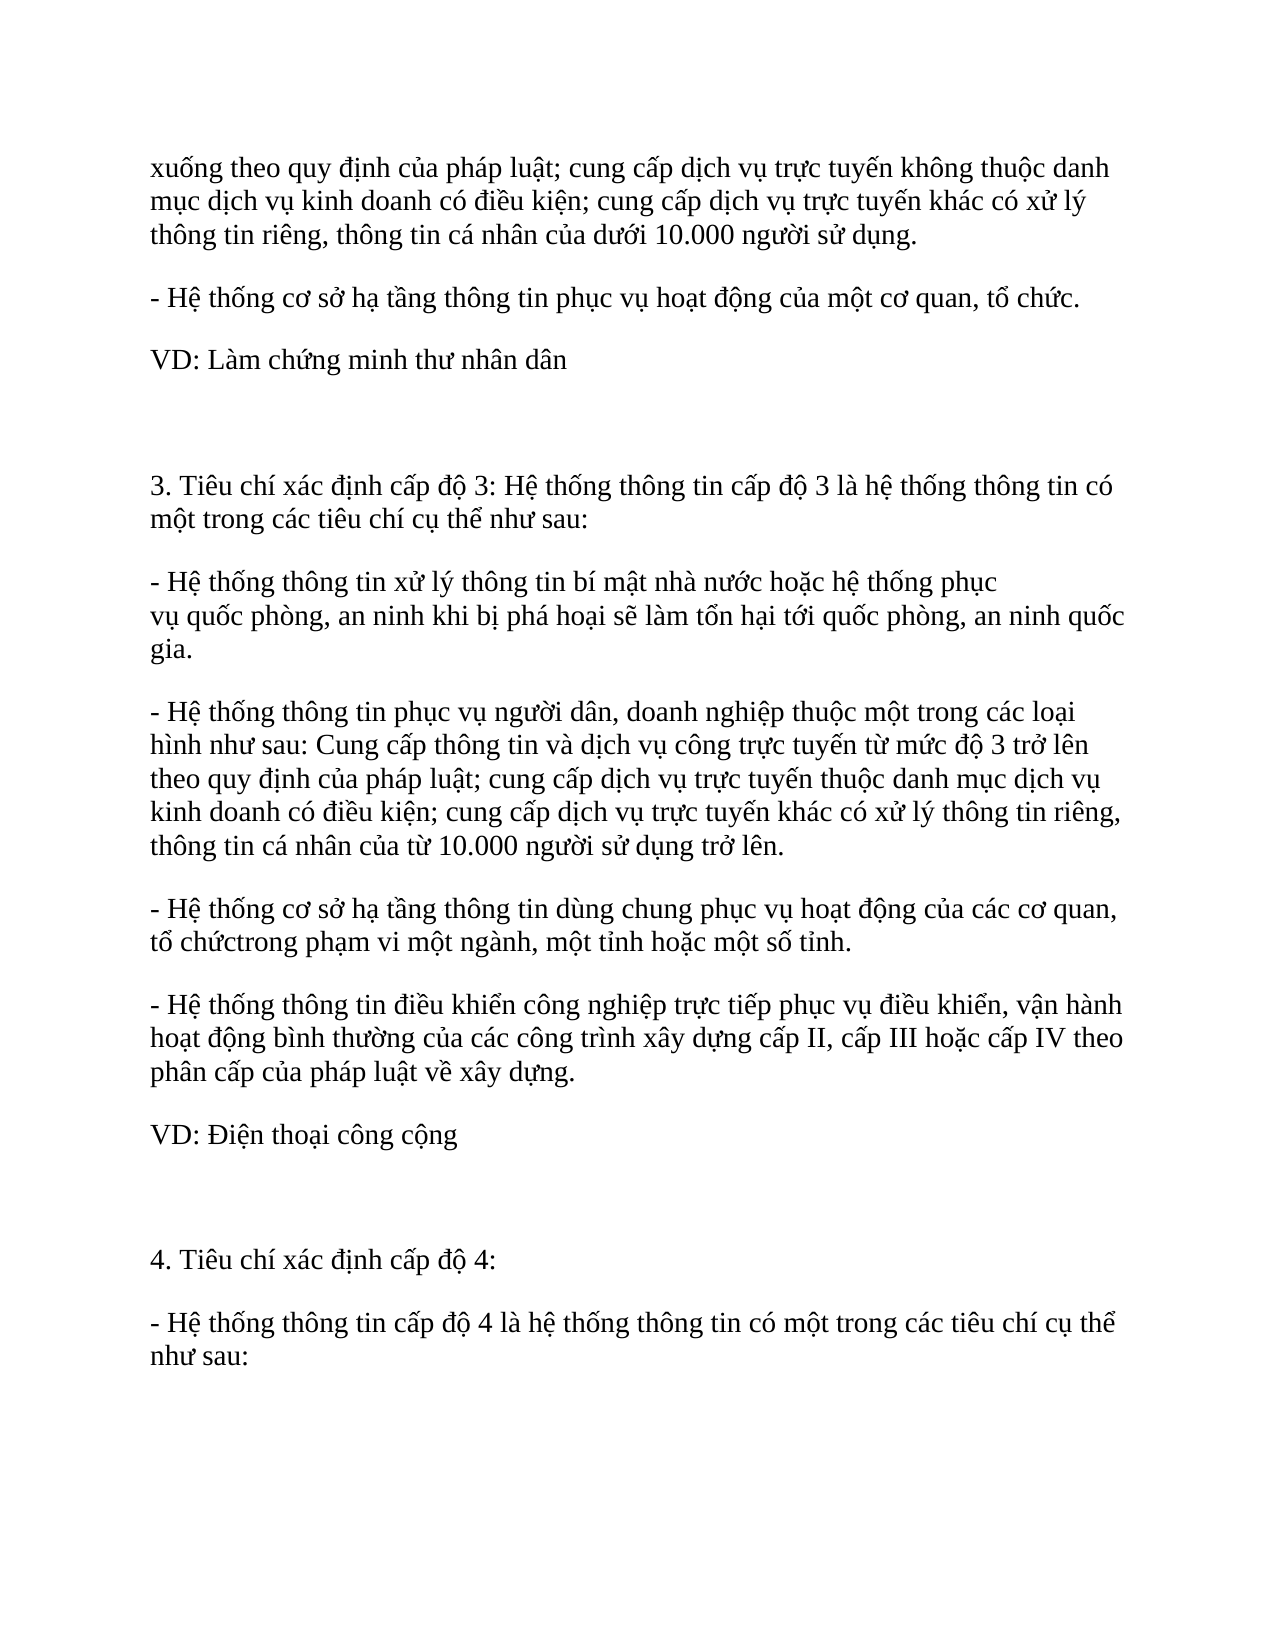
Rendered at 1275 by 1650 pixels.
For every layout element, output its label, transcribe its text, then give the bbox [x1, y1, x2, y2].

text - Hệ thống thông tin xử lý thông tin bí mật nhà nước hoặc hệ thống phục vụ quốc phòng, an ninh khi bị phá hoại sẽ làm tổn hại tới quốc phòng, an ninh quốc gia. [150, 564, 1125, 665]
text - Hệ thống thông tin cấp độ 4 là hệ thống thông tin có một trong các tiêu chí cụ thể như sau: [150, 1305, 1125, 1372]
text - Hệ thống cơ sở hạ tầng thông tin phục vụ hoạt động của một cơ quan, tổ chức. [150, 280, 1125, 313]
text - Hệ thống thông tin điều khiển công nghiệp trực tiếp phục vụ điều khiển, vận hành hoạt động bình thường của các công trình xây dựng cấp II, cấp III hoặc cấp IV theo phân cấp của pháp luật về xây dựng. [150, 987, 1125, 1088]
text - Hệ thống thông tin phục vụ người dân, doanh nghiệp thuộc một trong các loại hình như sau: Cung cấp thông tin và dịch vụ công trực tuyến từ mức độ 3 trở lên theo quy định của pháp luật; cung cấp dịch vụ trực tuyến thuộc danh mục dịch vụ kinh doanh có điều kiện; cung cấp dịch vụ trực tuyến khác có xử lý thông tin riêng, thông tin cá nhân của từ 10.000 người sử dụng trở lên. [150, 694, 1125, 862]
text 3. Tiêu chí xác định cấp độ 3: Hệ thống thông tin cấp độ 3 là hệ thống thông tin có một trong các tiêu chí cụ thể như sau: [150, 468, 1125, 535]
text 4. Tiêu chí xác định cấp độ 4: [150, 1242, 1125, 1276]
text - Hệ thống cơ sở hạ tầng thông tin dùng chung phục vụ hoạt động của các cơ quan, tổ chứctrong phạm vi một ngành, một tỉnh hoặc một số tỉnh. [150, 891, 1125, 958]
text VD: Làm chứng minh thư nhân dân [150, 342, 1125, 376]
text VD: Điện thoại công cộng [150, 1117, 1125, 1150]
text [150, 150, 1125, 251]
